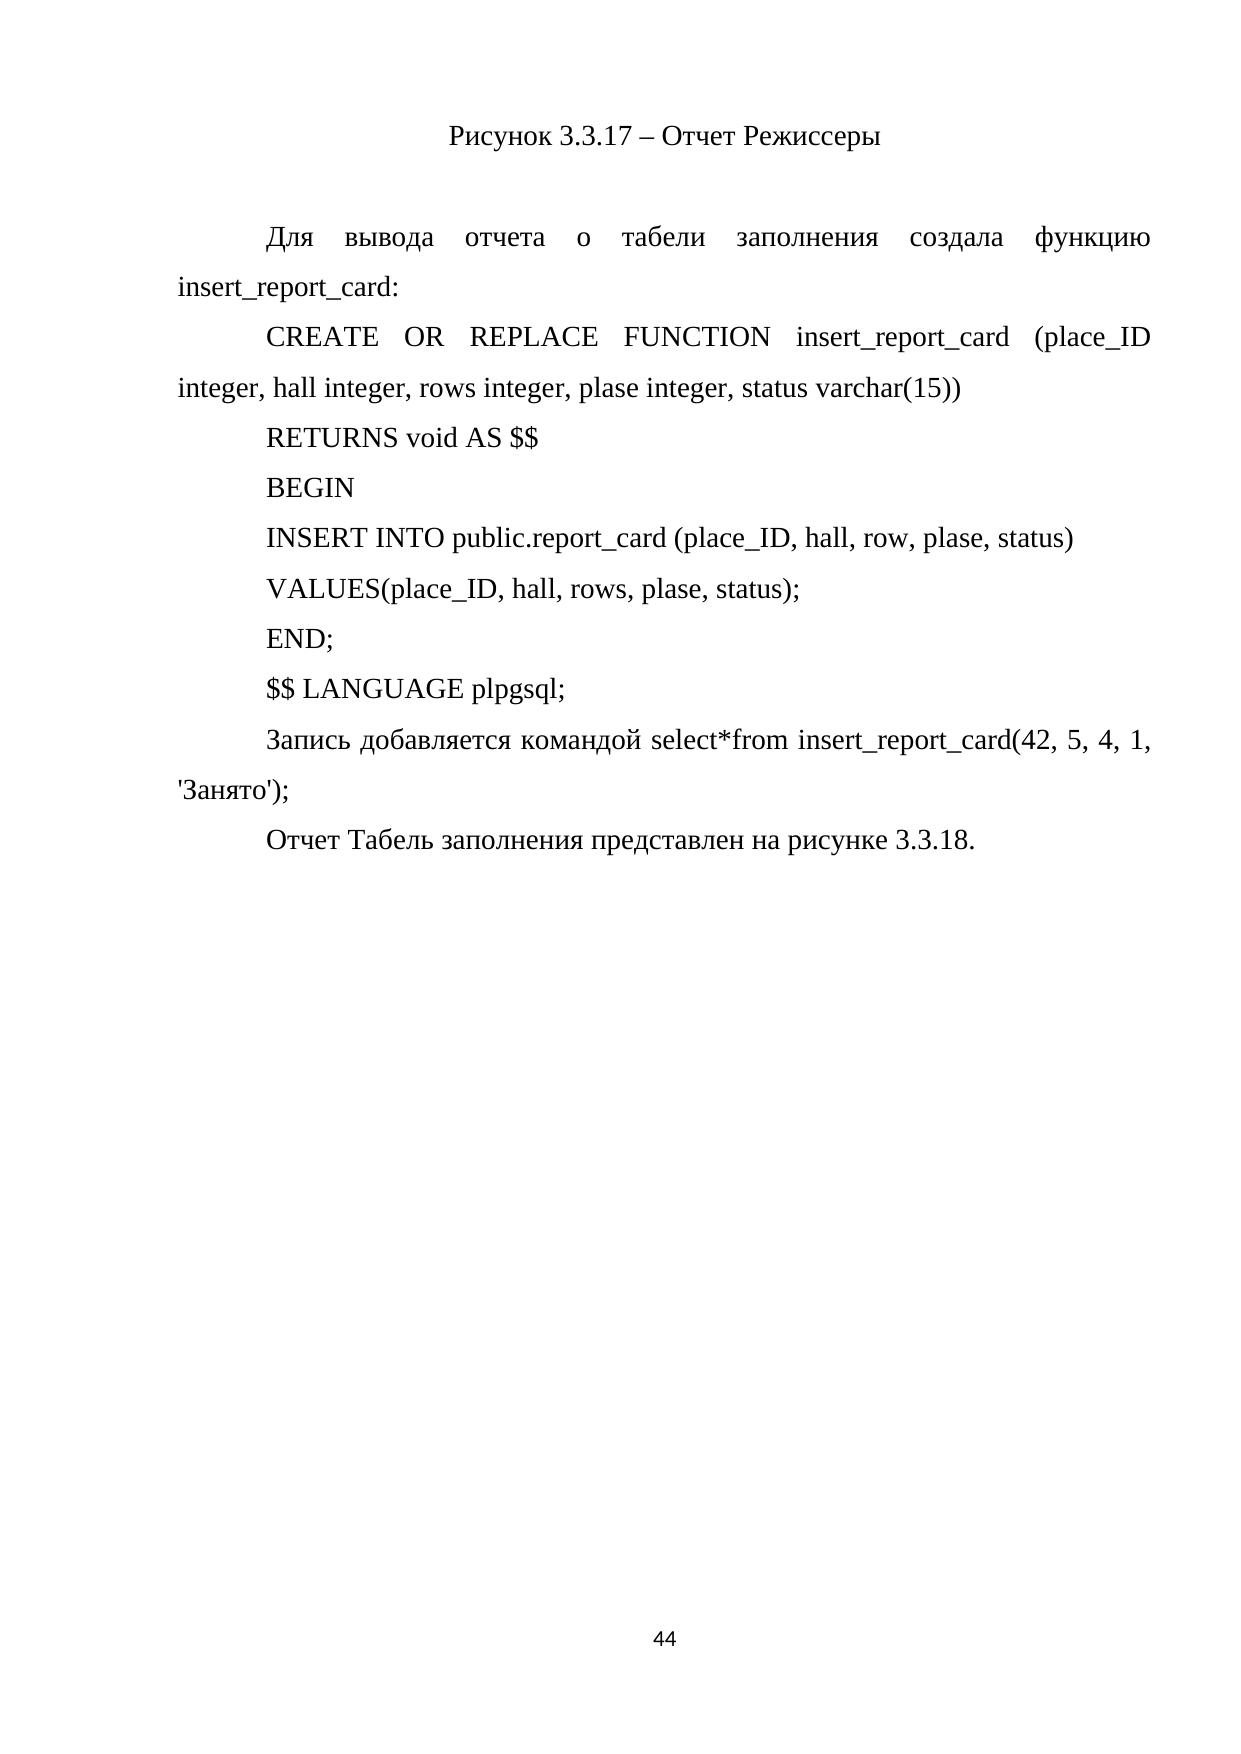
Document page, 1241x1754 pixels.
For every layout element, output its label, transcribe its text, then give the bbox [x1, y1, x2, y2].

text VALUES(place_ID, hall, rows, plase, status); [177, 571, 1152, 604]
text Запись добавляется командой select*from insert_report_card(42, 5, 4, 1, 'Занято'); [177, 722, 1152, 806]
text Для вывода отчета о табели заполнения создала функцию insert_report_card: [177, 219, 1152, 303]
text $$ LANGUAGE plpgsql; [177, 672, 1152, 705]
text INSERT INTO public.report_card (place_ID, hall, row, plase, status) [177, 521, 1152, 554]
text CREATE OR REPLACE FUNCTION insert_report_card (place_ID integer, hall integer, rows integer, plase integer, status varchar(15)) [177, 319, 1152, 403]
text Отчет Табель заполнения представлен на рисунке 3.3.18. [177, 822, 1152, 856]
text BEGIN [177, 470, 1152, 504]
text RETURNS void AS $$ [177, 420, 1152, 453]
text END; [177, 621, 1152, 655]
text Рисунок 3.3.17 – Отчет Режиссеры [177, 118, 1152, 152]
